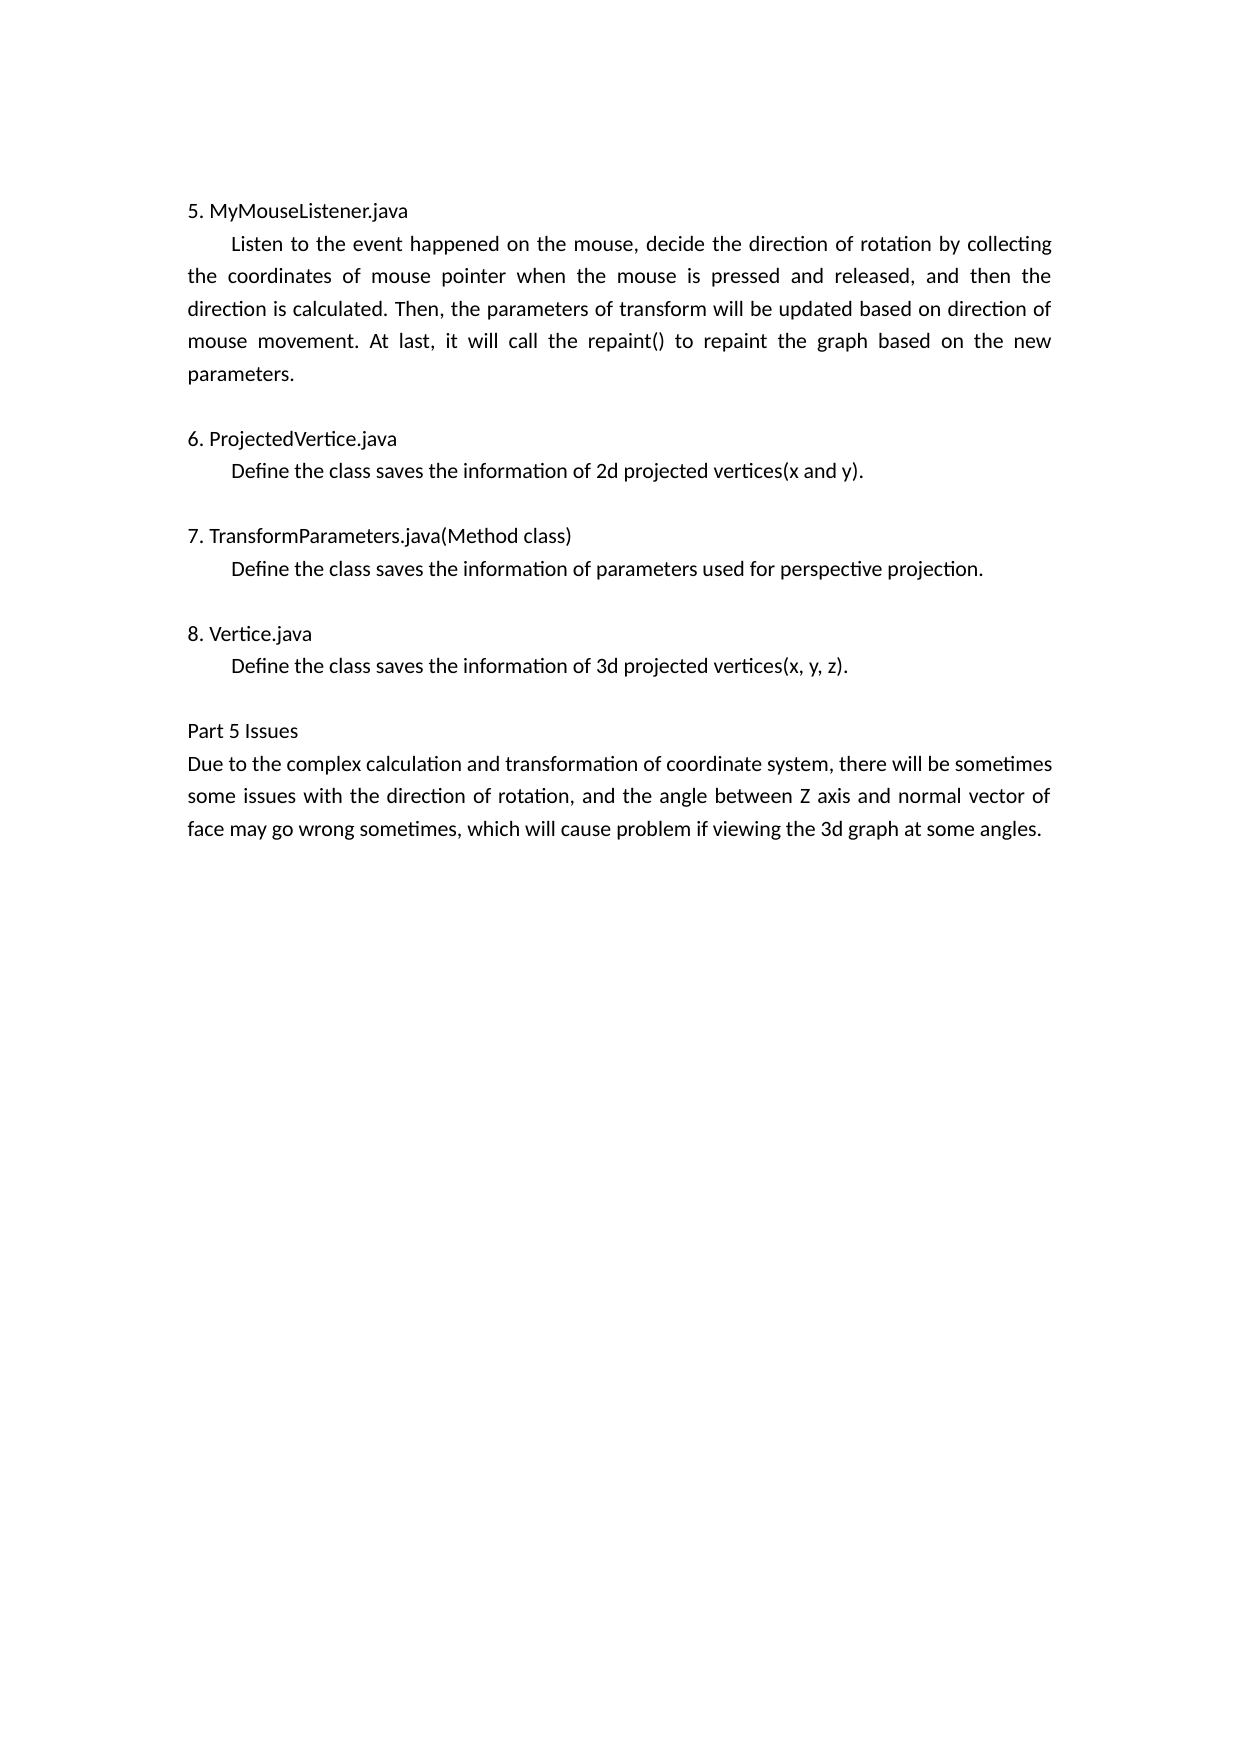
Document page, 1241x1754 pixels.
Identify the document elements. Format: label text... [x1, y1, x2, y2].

list Vertice.java [187, 617, 1053, 649]
list Define the class saves the information of 3d projected vertices(x, y, z). [187, 649, 1053, 682]
list Define the class saves the information of parameters used for perspective projection. [187, 552, 1053, 584]
list ProjectedVertice.java [187, 422, 1053, 454]
list Listen to the event happened on the mouse, decide the direction of rotation by collecting the coordinates of mouse pointer when the mouse is pressed and released, and then the direction is calculated. Then, the parameters of transform will be updated based on direction of mouse movement. At last, it will call the repaint() to repaint the graph based on the new parameters. [187, 227, 1053, 389]
list Define the class saves the information of 2d projected vertices(x and y). [187, 454, 1053, 487]
list Part 5 Issues [187, 714, 1053, 747]
list MyMouseListener.java [187, 194, 1053, 227]
list TransformParameters.java(Method class) [187, 519, 1053, 552]
list Due to the complex calculation and transformation of coordinate system, there will be sometimes some issues with the direction of rotation, and the angle between Z axis and normal vector of face may go wrong sometimes, which will cause problem if viewing the 3d graph at some angles. [187, 747, 1053, 844]
